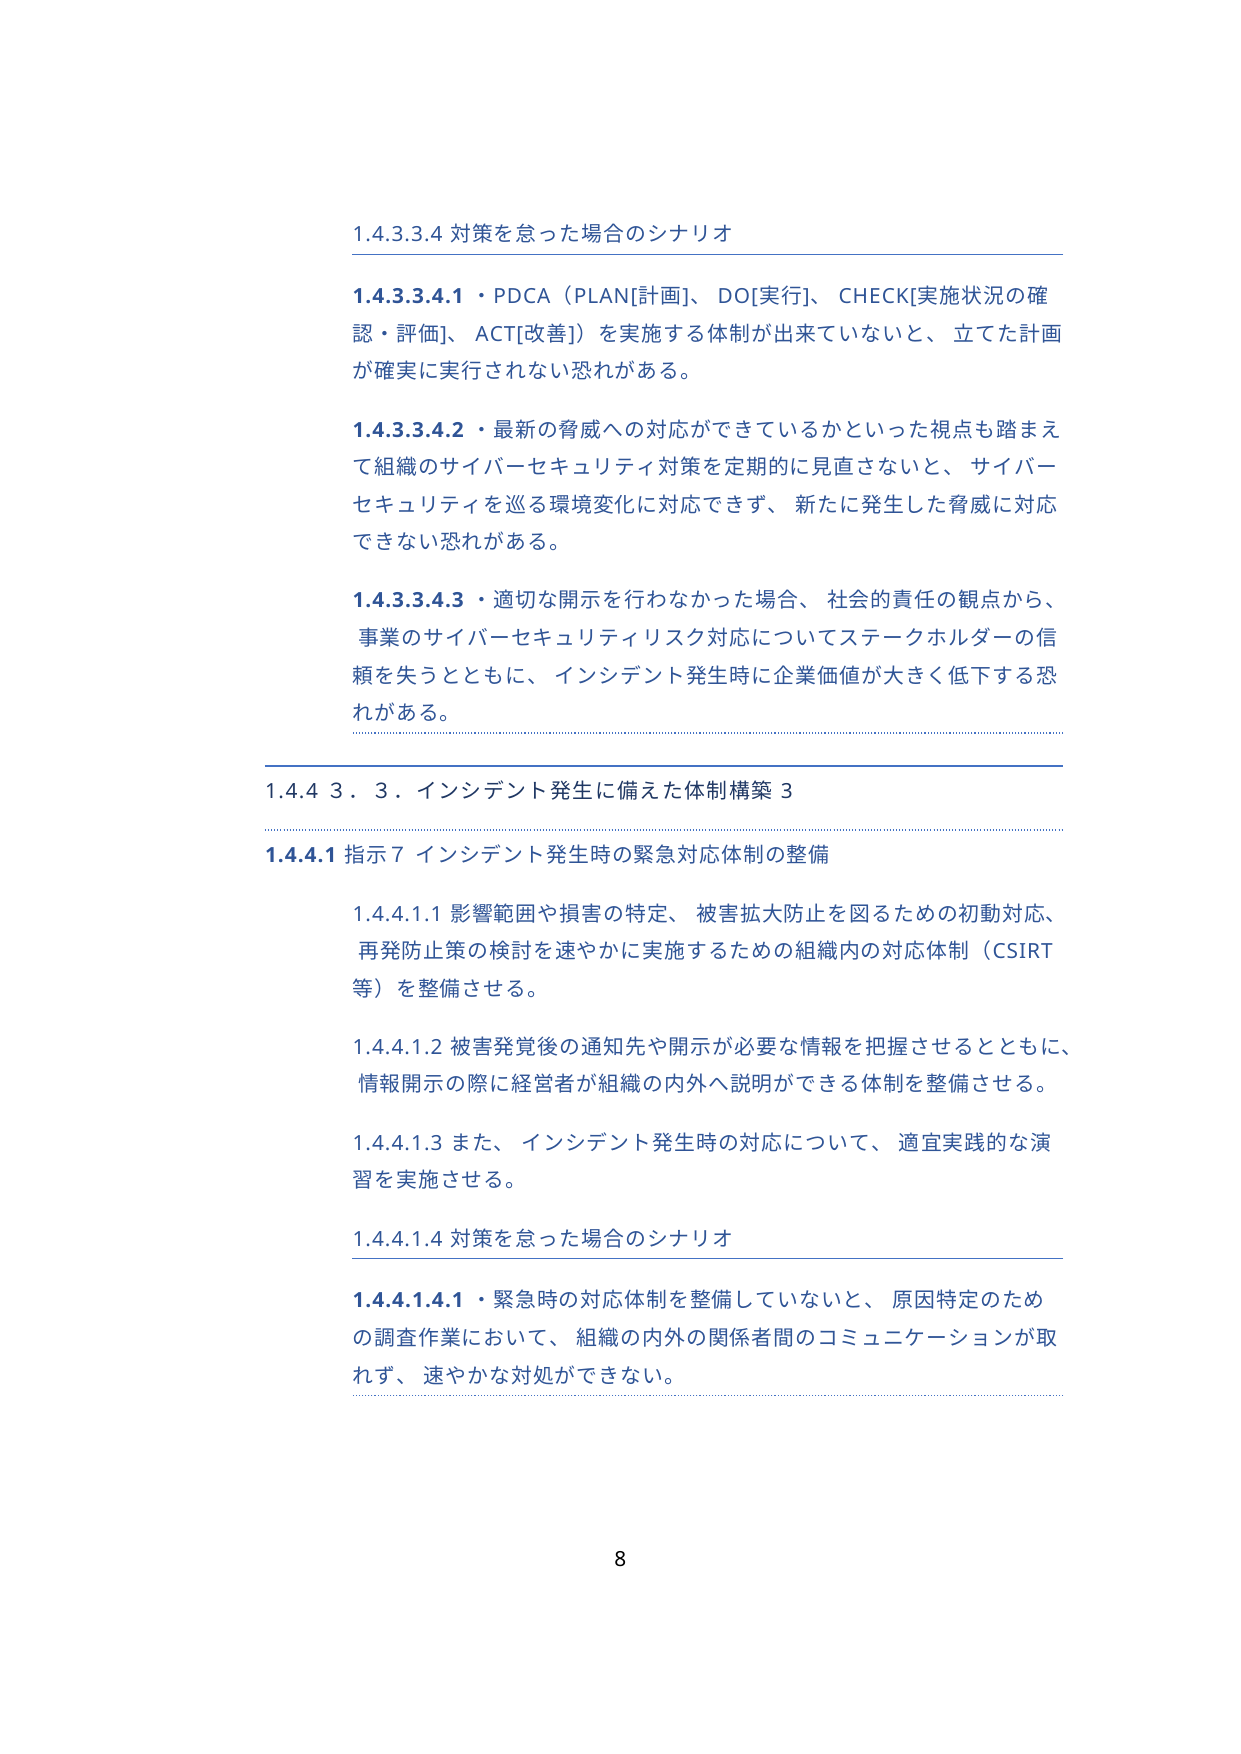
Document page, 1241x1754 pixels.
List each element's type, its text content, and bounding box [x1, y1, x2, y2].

text 指示７ インシデント発生時の緊急対応体制の整備 [265, 829, 1063, 872]
text また、 インシデント発生時の対応について、 適宜実践的な演習を実施させる。 [352, 1122, 1063, 1197]
text ・緊急時の対応体制を整備していないと、 原因特定のための調査作業において、 組織の内外の関係者間のコミュニケーションが取れず、 速やかな対処ができない。 [352, 1280, 1063, 1396]
text 対策を怠った場合のシナリオ [352, 1218, 1063, 1258]
text 被害発覚後の通知先や開示が必要な情報を把握させるとともに、 情報開示の際に経営者が組織の内外へ説明ができる体制を整備させる。 [352, 1027, 1063, 1102]
text ・適切な開示を行わなかった場合、 社会的責任の観点から、 事業のサイバーセキュリティリスク対応についてステークホルダーの信頼を失うとともに、 インシデント発生時に企業価値が大きく低下する恐れがある。 [352, 580, 1063, 734]
text ・最新の脅威への対応ができているかといった視点も踏まえて組織のサイバーセキュリティ対策を定期的に見直さないと、 サイバーセキュリティを巡る環境変化に対応できず、 新たに発生した脅威に対応できない恐れがある。 [352, 409, 1063, 559]
text ・PDCA（Plan[計画]、 Do[実行]、 Check[実施状況の確認・評価]、 Act[改善]）を実施する体制が出来ていないと、 立てた計画が確実に実行されない恐れがある。 [352, 276, 1063, 388]
text 対策を怠った場合のシナリオ [352, 214, 1063, 254]
text 影響範囲や損害の特定、 被害拡大防止を図るための初動対応、 再発防止策の検討を速やかに実施するための組織内の対応体制（CSIRT等）を整備させる。 [352, 893, 1063, 1006]
text ３．３．インシデント発生に備えた体制構築 3 [265, 767, 1063, 808]
